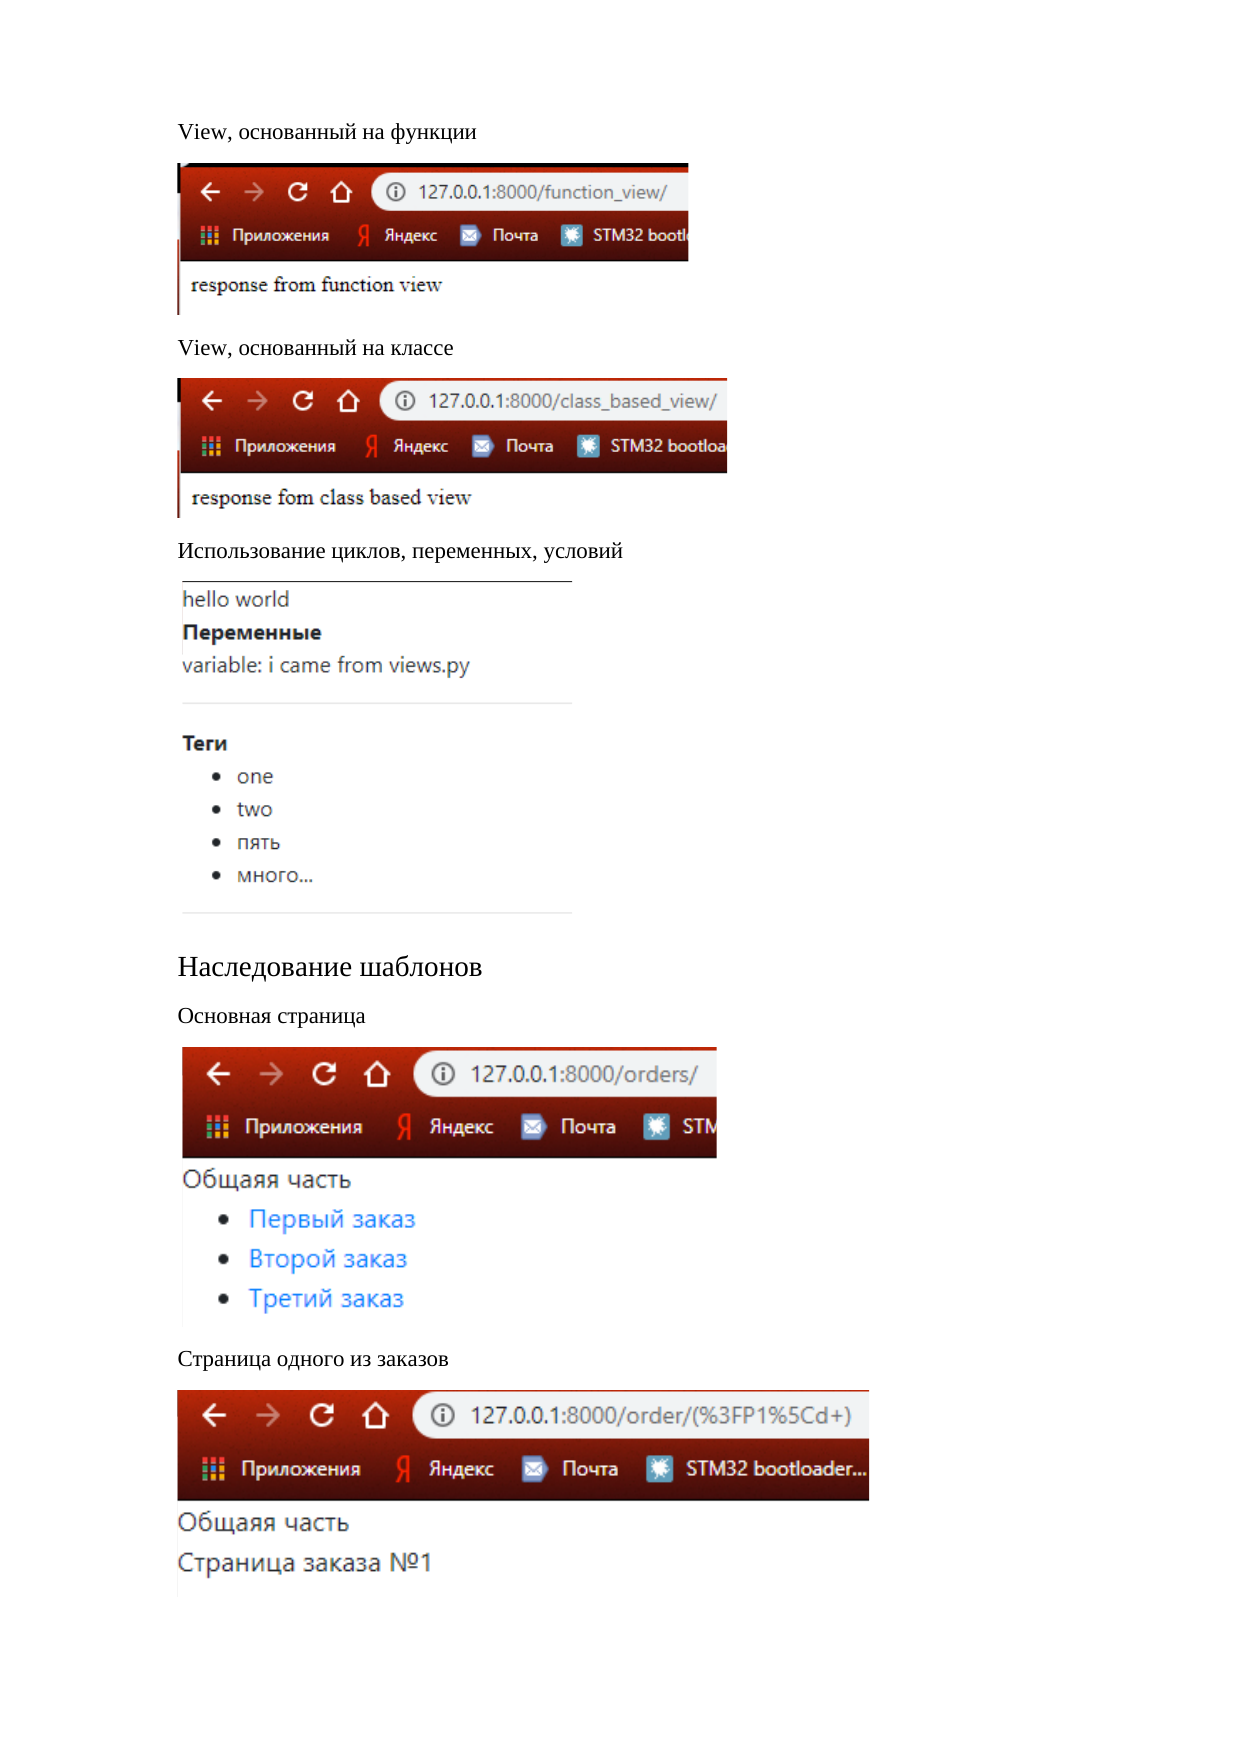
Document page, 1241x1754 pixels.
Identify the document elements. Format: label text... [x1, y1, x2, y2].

text View, основанный на функции [177, 118, 1152, 144]
text Использование циклов, переменных, условий [177, 537, 1152, 563]
picture [182, 581, 573, 931]
text Страница одного из заказов [177, 1346, 1152, 1372]
picture [182, 1047, 717, 1327]
picture [177, 1390, 870, 1597]
text Наследование шаблонов [177, 949, 1152, 983]
text View, основанный на классе [177, 334, 1152, 360]
picture [177, 378, 728, 518]
text Основная страница [177, 1002, 1152, 1028]
picture [177, 163, 689, 315]
